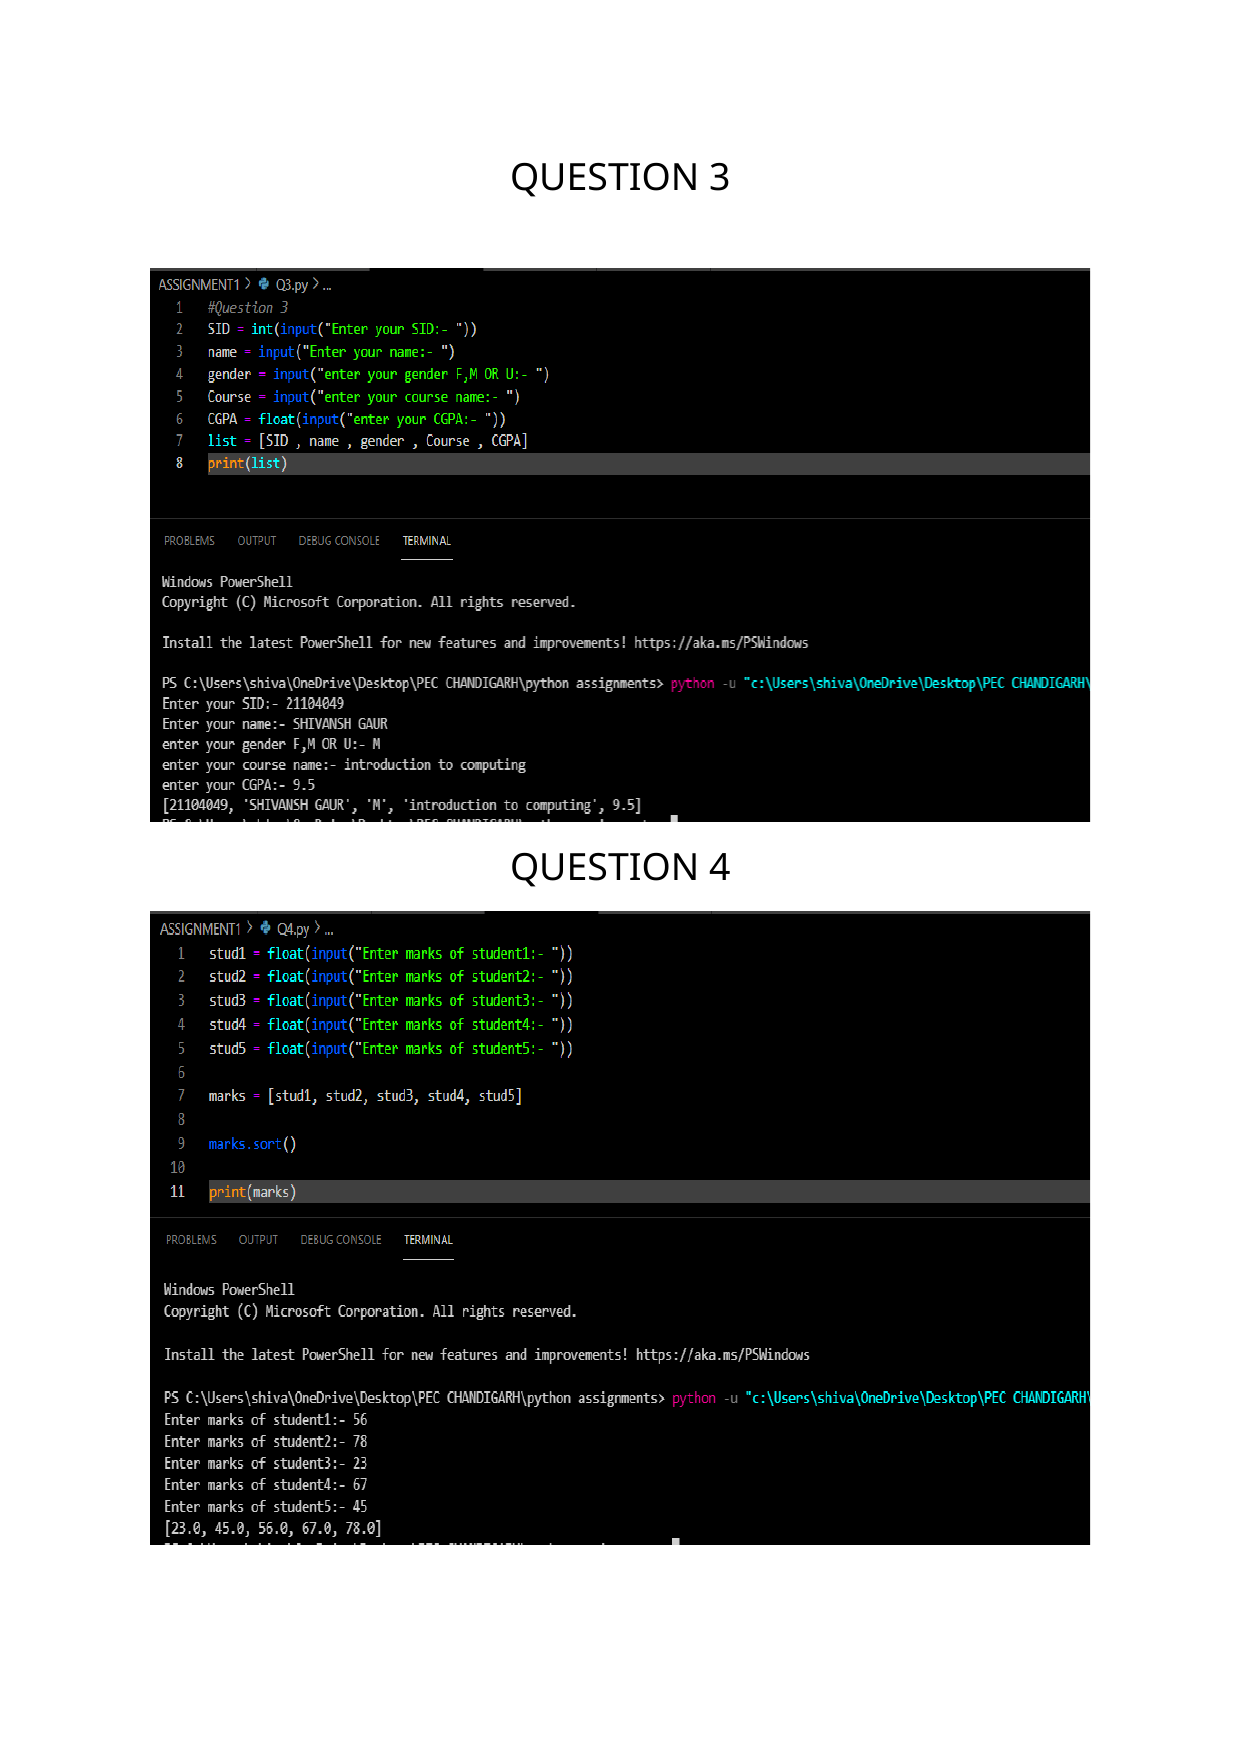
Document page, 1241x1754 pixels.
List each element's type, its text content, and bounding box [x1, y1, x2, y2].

text QUESTION 4 [150, 840, 1090, 891]
picture [150, 268, 1091, 822]
text QUESTION 3 [150, 150, 1090, 201]
picture [150, 911, 1091, 1545]
